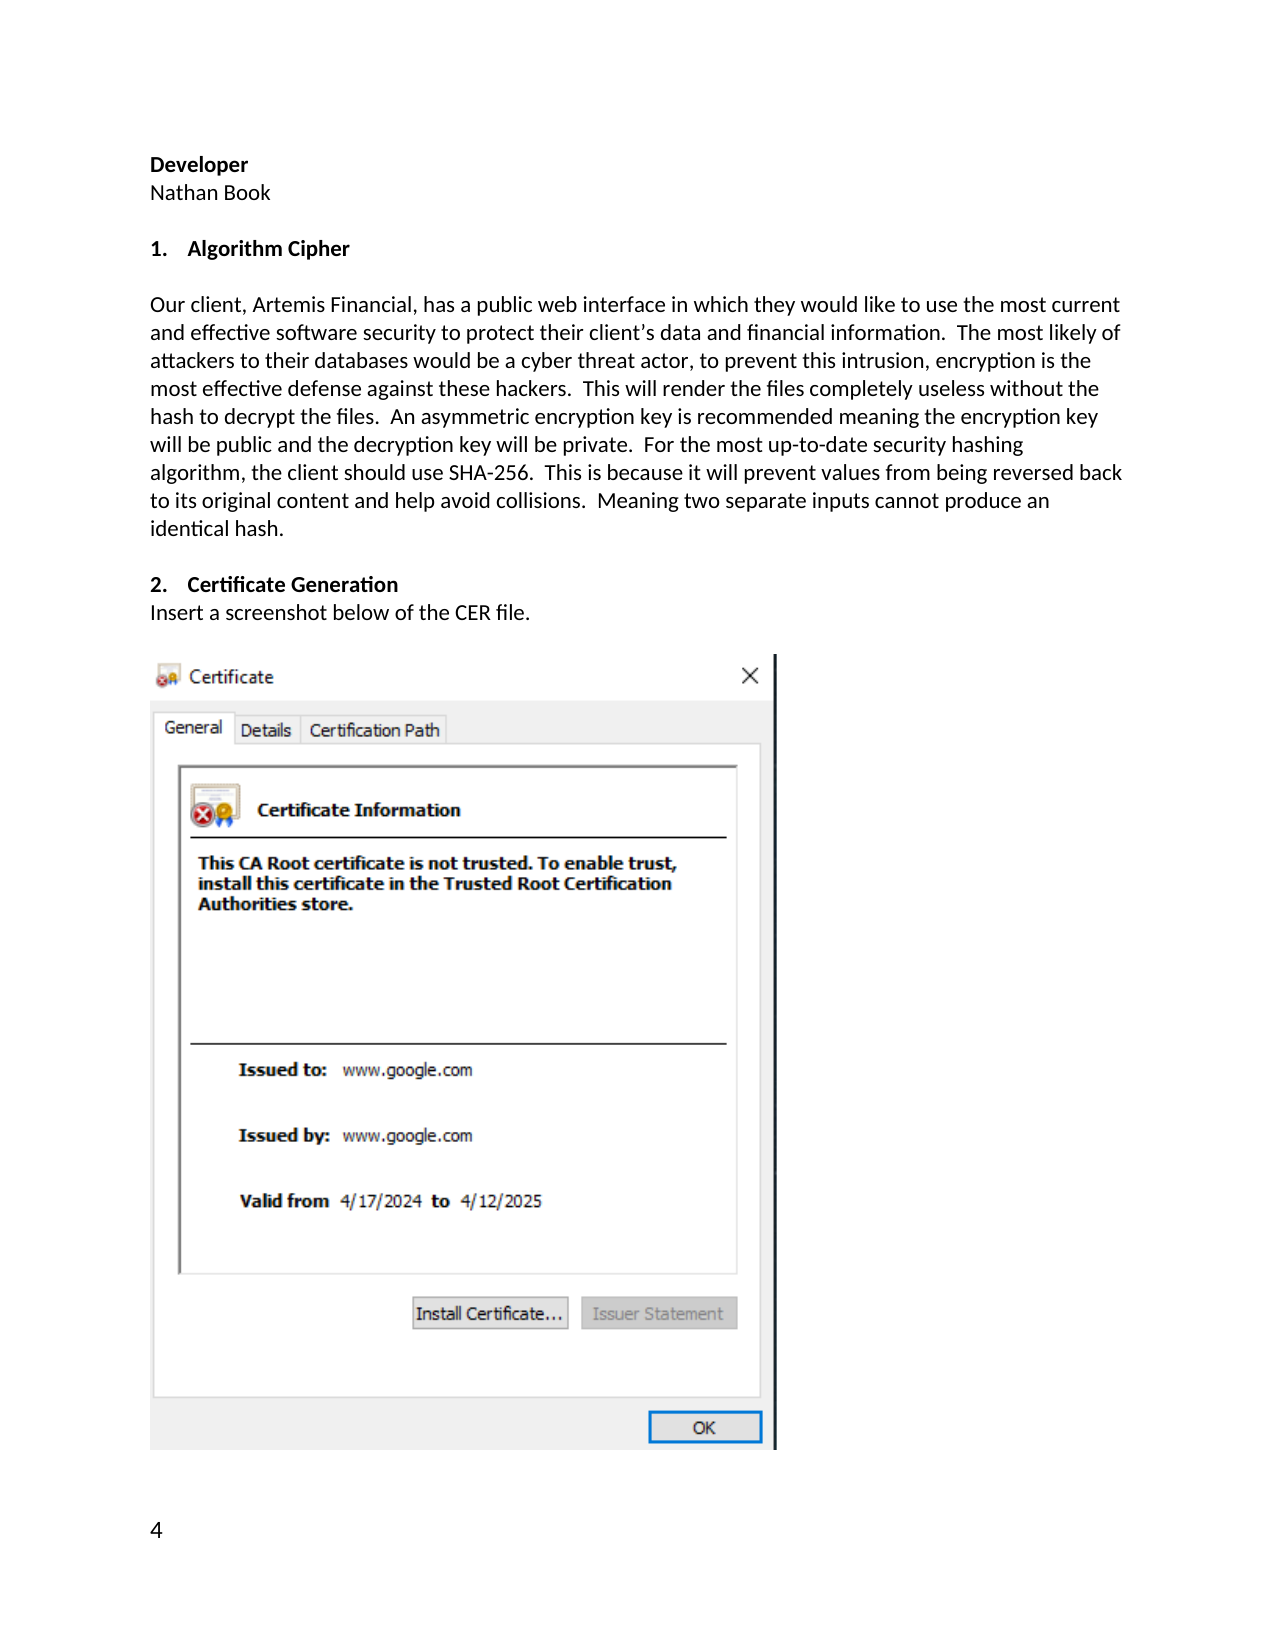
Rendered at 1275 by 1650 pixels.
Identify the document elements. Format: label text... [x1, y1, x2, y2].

subtitle Algorithm Cipher [150, 234, 1125, 262]
text Insert a screenshot below of the CER file. [150, 598, 1125, 626]
picture [150, 654, 777, 1450]
subtitle Developer [150, 150, 1125, 178]
text Our client, Artemis Financial, has a public web interface in which they would like to use the most current and effective software security to protect their client’s data and financial information. The most likely of attackers to their databases would be a cyber threat actor, to prevent this intrusion, encryption is the most effective defense against these hackers. This will render the files completely useless without the hash to decrypt the files. An asymmetric encryption key is recommended meaning the encryption key will be public and the decryption key will be private. For the most up-to-date security hashing algorithm, the client should use SHA-256. This is because it will prevent values from being reversed back to its original content and help avoid collisions. Meaning two separate inputs cannot produce an identical hash. [150, 290, 1125, 542]
text Nathan Book [150, 178, 1125, 206]
subtitle Certificate Generation [150, 570, 1125, 598]
